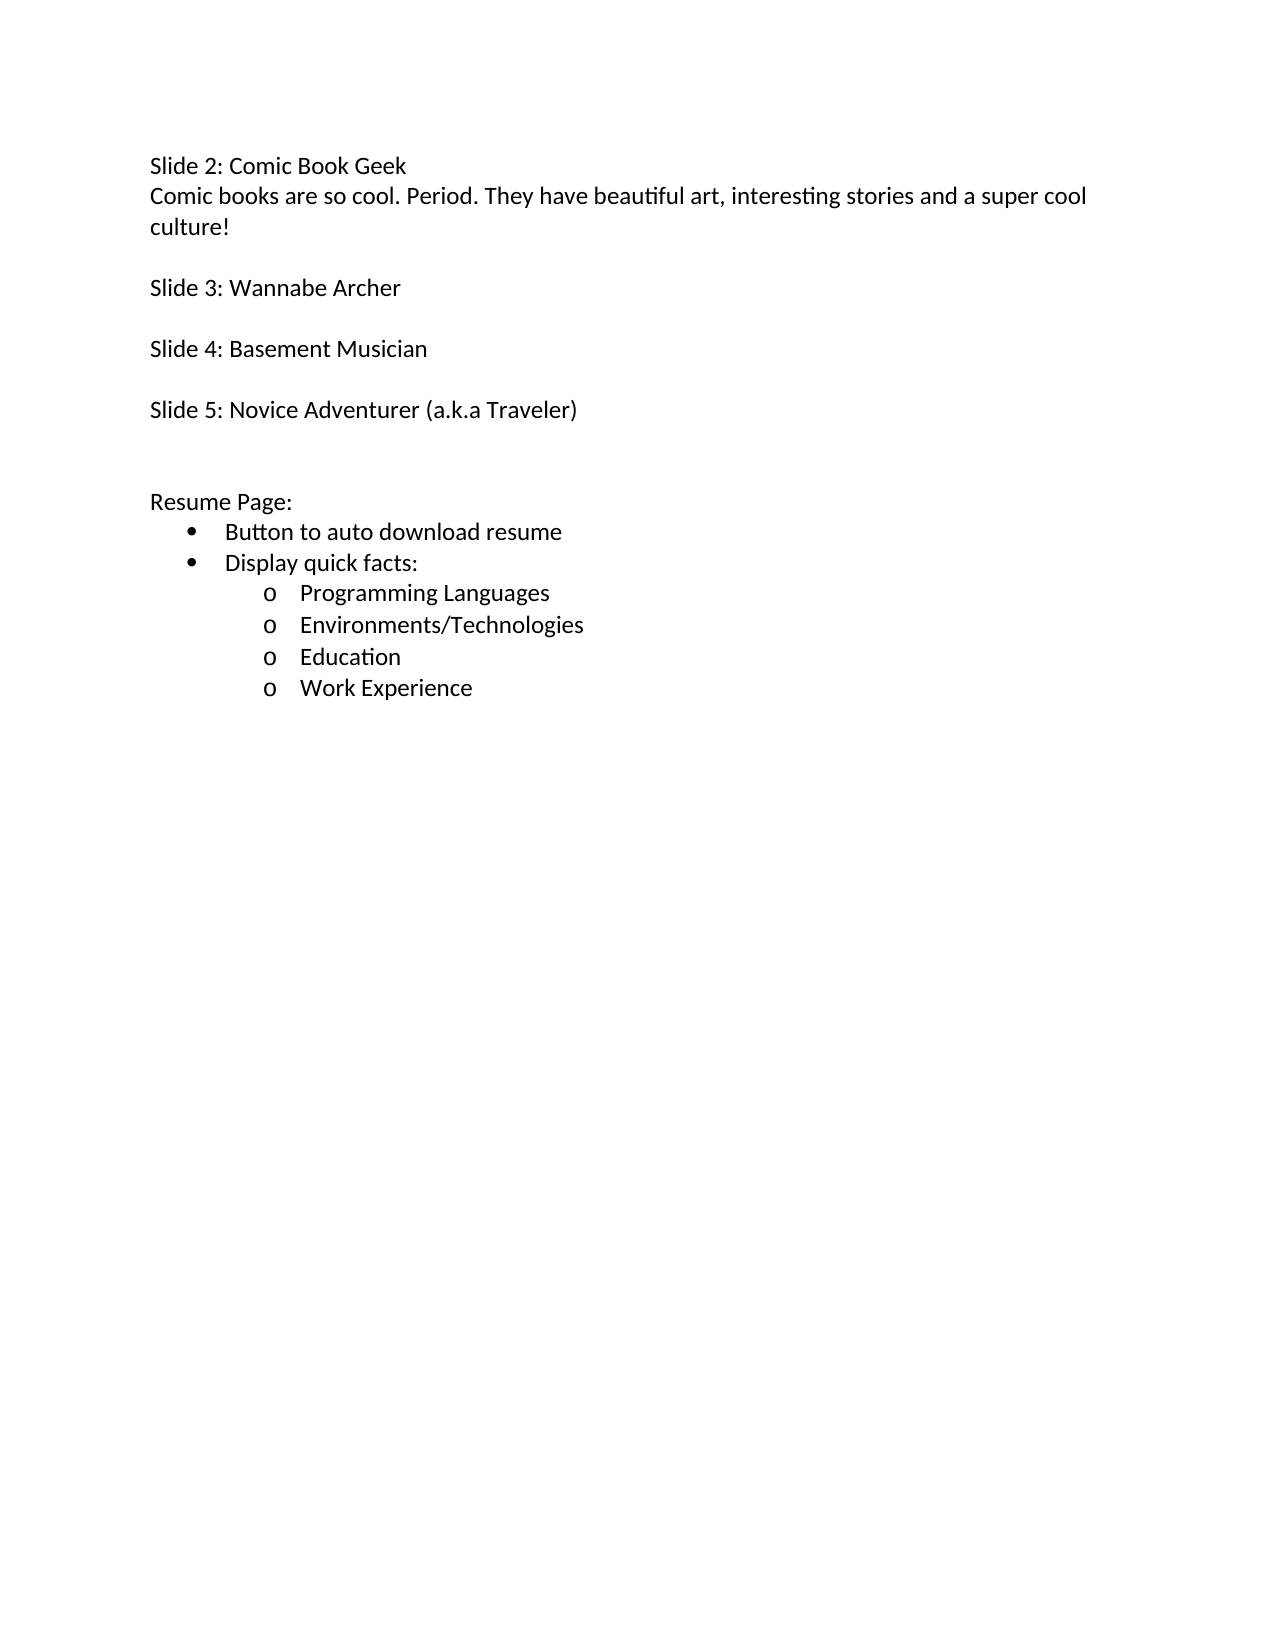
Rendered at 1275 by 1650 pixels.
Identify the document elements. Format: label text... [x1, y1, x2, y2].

text Slide 4: Basement Musician [150, 333, 1125, 364]
list Display quick facts: [187, 547, 1125, 577]
list Programming Languages [262, 577, 1125, 609]
text Slide 5: Novice Adventurer (a.k.a Traveler) [150, 394, 1125, 425]
list Work Experience [262, 673, 1125, 704]
list Environments/Technologies [262, 609, 1125, 641]
text Resume Page: [150, 486, 1125, 516]
text Comic books are so cool. Period. They have beautiful art, interesting stories and a super cool culture! [150, 181, 1125, 242]
list Education [262, 641, 1125, 673]
list Button to auto download resume [187, 516, 1125, 547]
text Slide 3: Wannabe Archer [150, 272, 1125, 303]
text Slide 2: Comic Book Geek [150, 150, 1125, 181]
